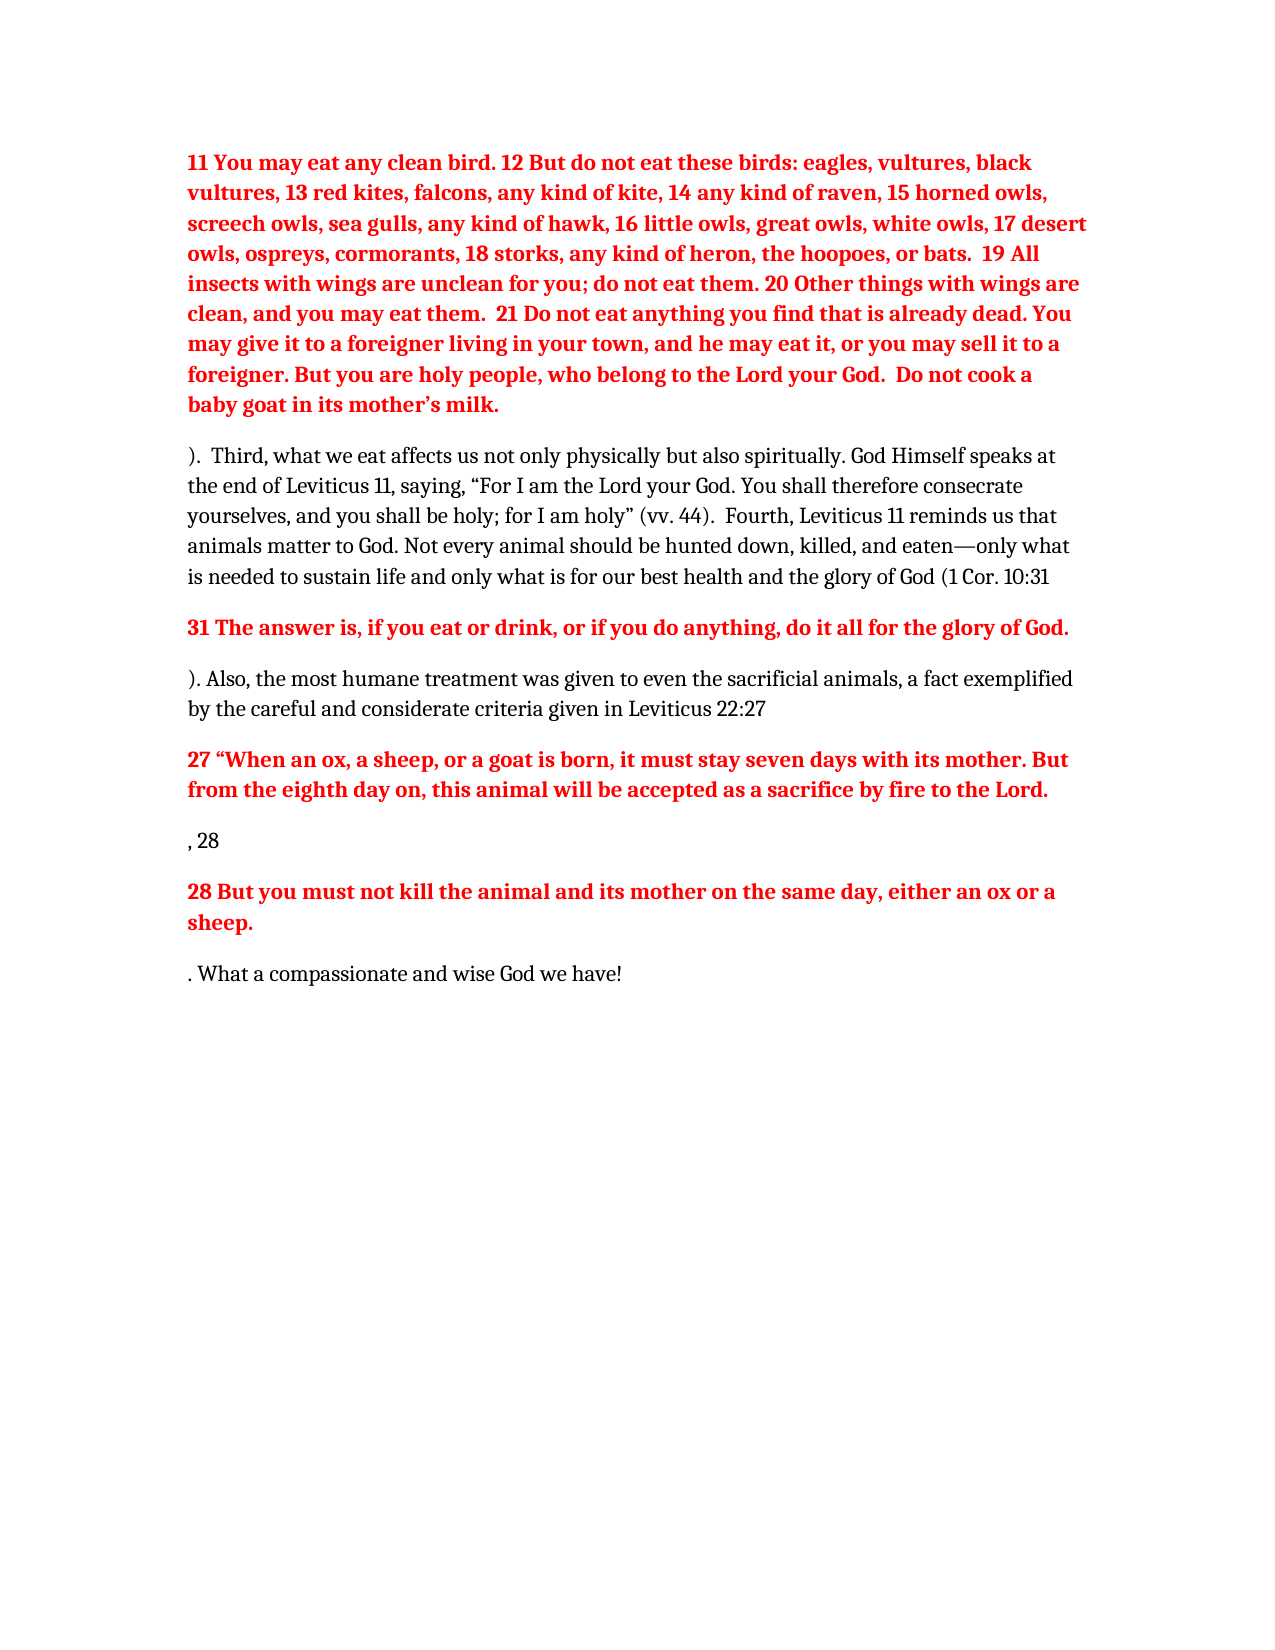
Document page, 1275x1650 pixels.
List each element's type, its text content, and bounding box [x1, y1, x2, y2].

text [187, 150, 1087, 418]
text 27 “When an ox, a sheep, or a goat is born, it must stay seven days with its mother. But from the eighth day on, this animal will be accepted as a sacrifice by fire to the Lord. [187, 747, 1087, 803]
text . What a compassionate and wise God we have! [187, 960, 1087, 1017]
text 28 But you must not kill the animal and its mother on the same day, either an ox or a sheep. [187, 879, 1087, 936]
text ). Also, the most humane treatment was given to even the sacrificial animals, a fact exemplified by the careful and considerate criteria given in Leviticus 22:27 [187, 666, 1087, 722]
text ). Third, what we eat affects us not only physically but also spiritually. God Himself speaks at the end of Leviticus 11, saying, “For I am the Lord your God. You shall therefore consecrate yourselves, and you shall be holy; for I am holy” (vv. 44). Fourth, Leviticus 11 reminds us that animals matter to God. Not every animal should be hunted down, killed, and eaten—only what is needed to sustain life and only what is for our best health and the glory of God (1 Cor. 10:31 [187, 443, 1087, 590]
text , 28 [187, 828, 1087, 854]
text 31 The answer is, if you eat or drink, or if you do anything, do it all for the glory of God. [187, 614, 1087, 641]
